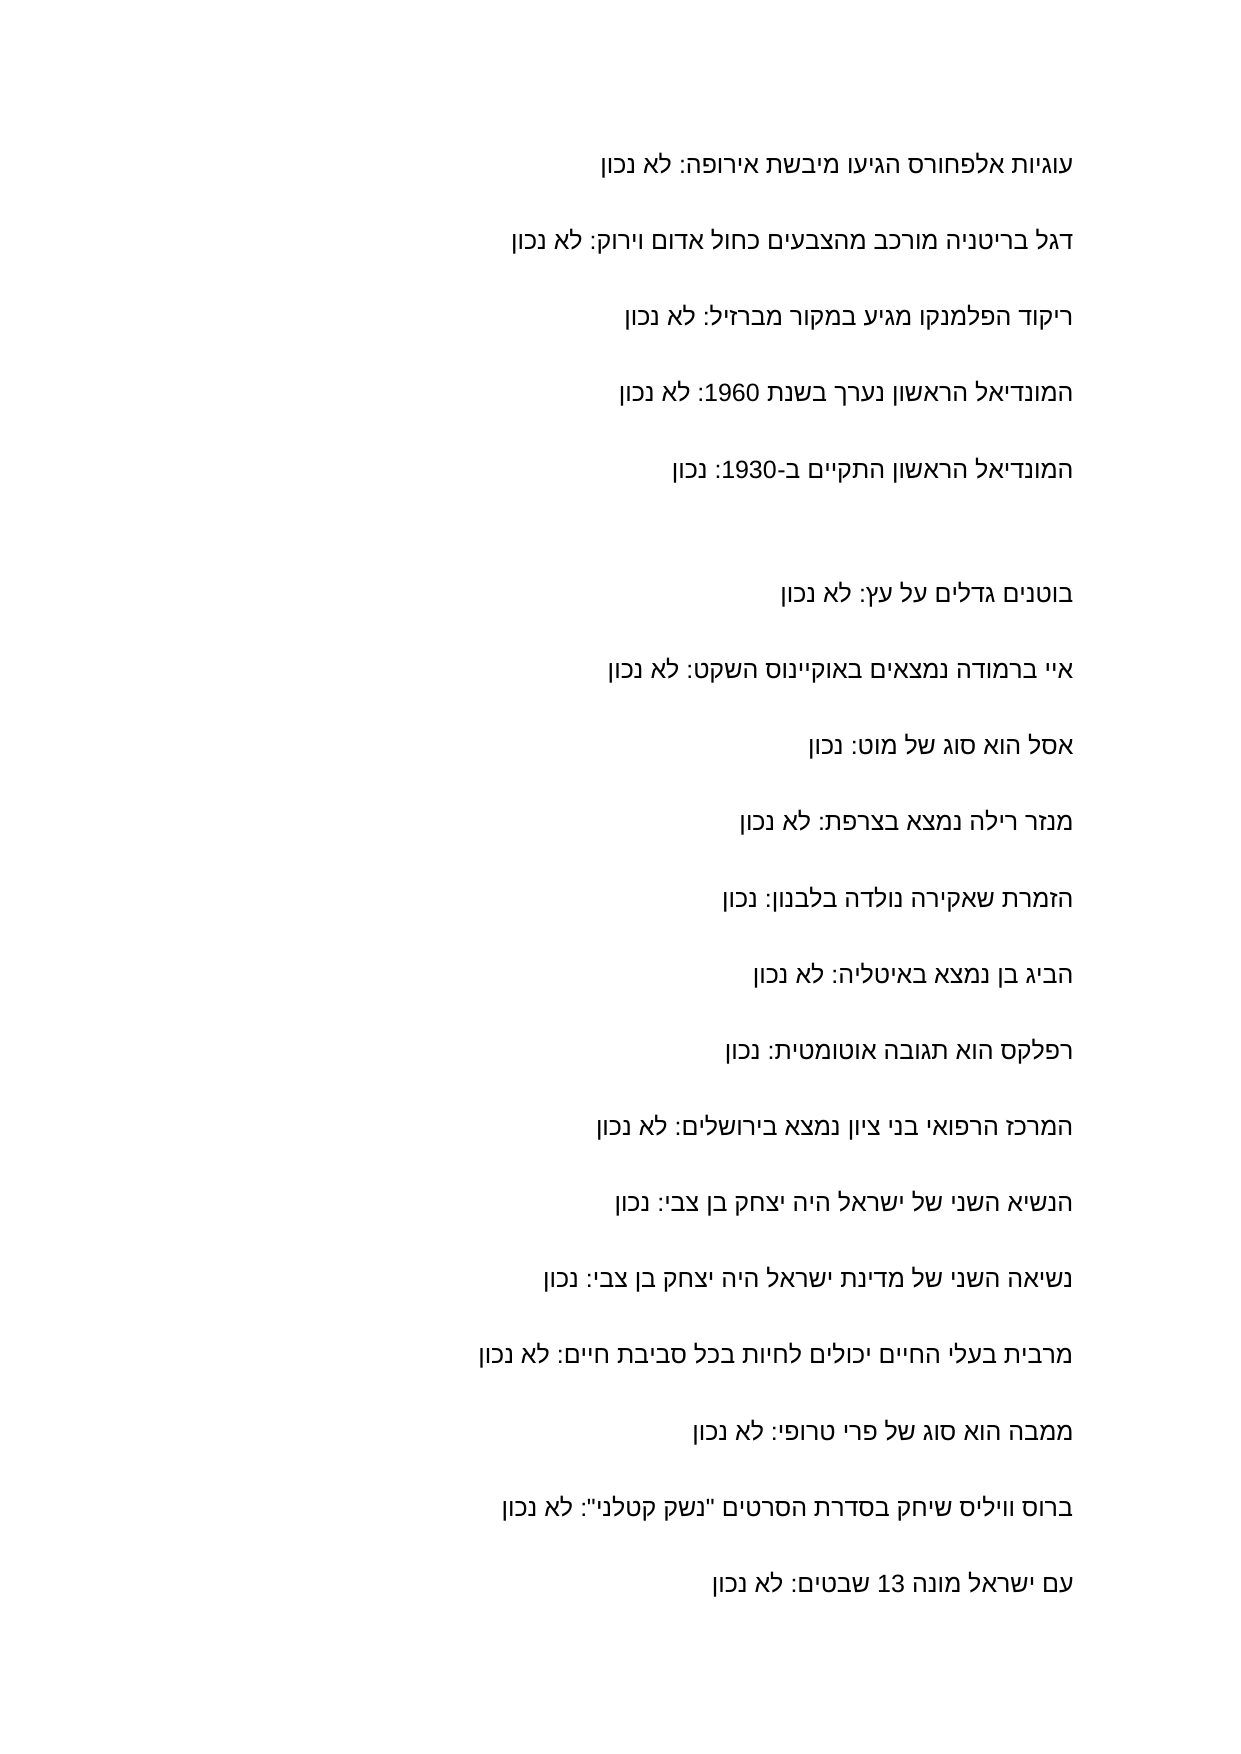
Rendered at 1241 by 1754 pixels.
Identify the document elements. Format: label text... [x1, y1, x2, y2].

text רפלקס הוא תגובה אוטומטית: נכון [167, 1036, 1073, 1064]
text דגל בריטניה מורכב מהצבעים כחול אדום וירוק: לא נכון [167, 226, 1073, 255]
text מנזר רילה נמצא בצרפת: לא נכון [167, 807, 1073, 836]
text המונדיאל הראשון התקיים ב-1930: נכון [167, 454, 1073, 483]
text הזמרת שאקירה נולדה בלבנון: נכון [167, 883, 1073, 912]
text הביג בן נמצא באיטליה: לא נכון [167, 960, 1073, 988]
text אסל הוא סוג של מוט: נכון [167, 731, 1073, 760]
text בוטנים גדלים על עץ: לא נכון [167, 579, 1073, 608]
text עוגיות אלפחורס הגיעו מיבשת אירופה: לא נכון [167, 150, 1073, 179]
text ריקוד הפלמנקו מגיע במקור מברזיל: לא נכון [167, 302, 1073, 331]
text הנשיא השני של ישראל היה יצחק בן צבי: נכון [167, 1188, 1073, 1217]
text נשיאה השני של מדינת ישראל היה יצחק בן צבי: נכון [167, 1264, 1073, 1293]
text מרבית בעלי החיים יכולים לחיות בכל סביבת חיים: לא נכון [167, 1340, 1073, 1369]
text ממבה הוא סוג של פרי טרופי: לא נכון [167, 1417, 1073, 1445]
text איי ברמודה נמצאים באוקיינוס השקט: לא נכון [167, 655, 1073, 684]
text עם ישראל מונה 13 שבטים: לא נכון [167, 1569, 1073, 1598]
text ברוס וויליס שיחק בסדרת הסרטים "נשק קטלני": לא נכון [167, 1493, 1073, 1521]
text המונדיאל הראשון נערך בשנת 1960: לא נכון [167, 378, 1073, 407]
text המרכז הרפואי בני ציון נמצא בירושלים: לא נכון [167, 1112, 1073, 1141]
